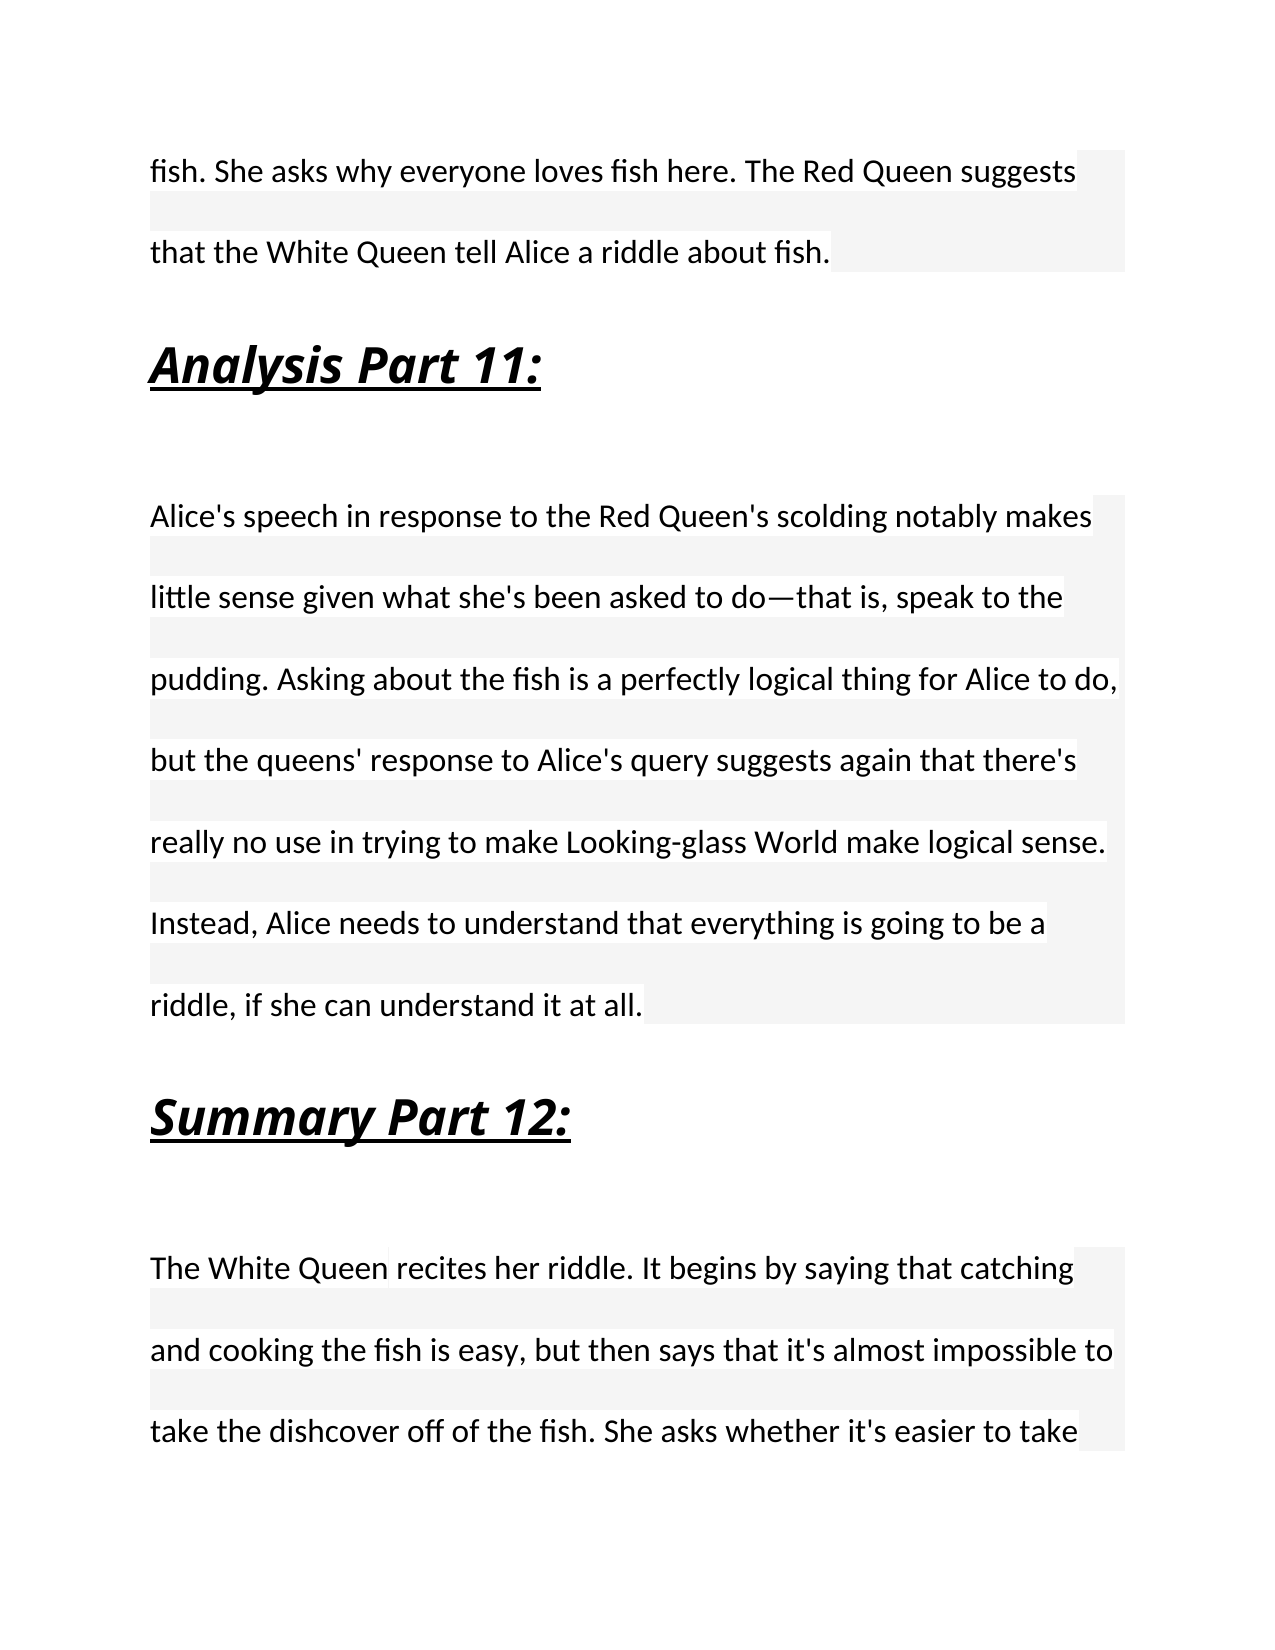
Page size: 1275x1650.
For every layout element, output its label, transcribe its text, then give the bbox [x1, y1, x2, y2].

text Summary Part 12: [150, 1082, 1125, 1150]
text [150, 1247, 1125, 1451]
text Alice's speech in response to the Red Queen's scolding notably makes little sense given what she's been asked to do—that is, speak to the pudding. Asking about the fish is a perfectly logical thing for Alice to do, but the queens' response to Alice's query suggests again that there's really no use in trying to make Looking-glass World make logical sense. Instead, Alice needs to understand that everything is going to be a riddle, if she can understand it at all. [150, 495, 1125, 1024]
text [150, 150, 1125, 272]
text Analysis Part 11: [150, 329, 1125, 398]
